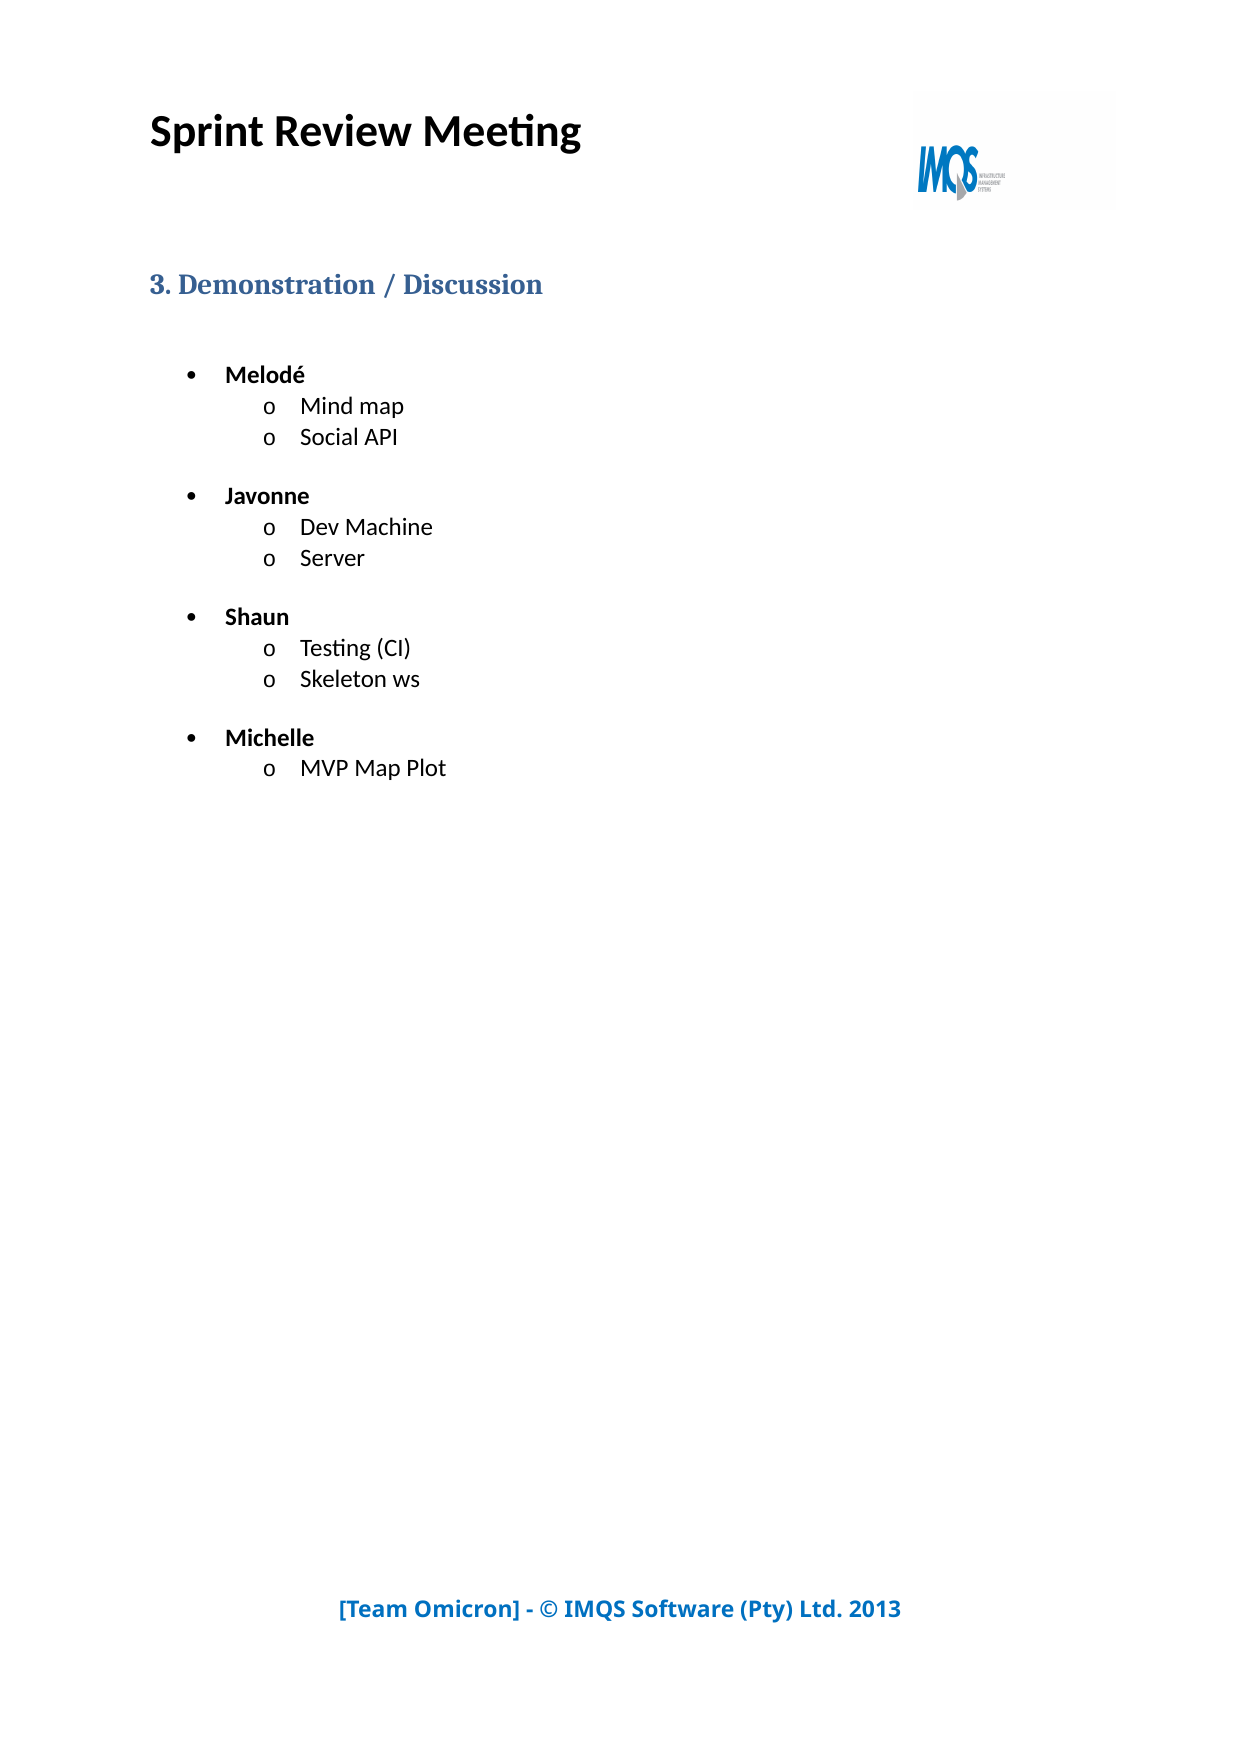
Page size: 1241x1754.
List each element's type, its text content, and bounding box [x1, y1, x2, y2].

list Server [262, 542, 1090, 573]
list Dev Machine [262, 511, 1090, 542]
list Javonne [187, 480, 1090, 511]
list MVP Map Plot [262, 752, 1090, 784]
list Testing (CI) [262, 632, 1090, 663]
picture [912, 91, 1116, 210]
list Shaun [187, 601, 1090, 632]
list Mind map [262, 390, 1090, 421]
list Skeleton ws [262, 663, 1090, 694]
list Social API [262, 421, 1090, 452]
subtitle 3. Demonstration / Discussion [150, 268, 1090, 301]
list Michelle [187, 722, 1090, 752]
list Melodé [187, 359, 1090, 390]
